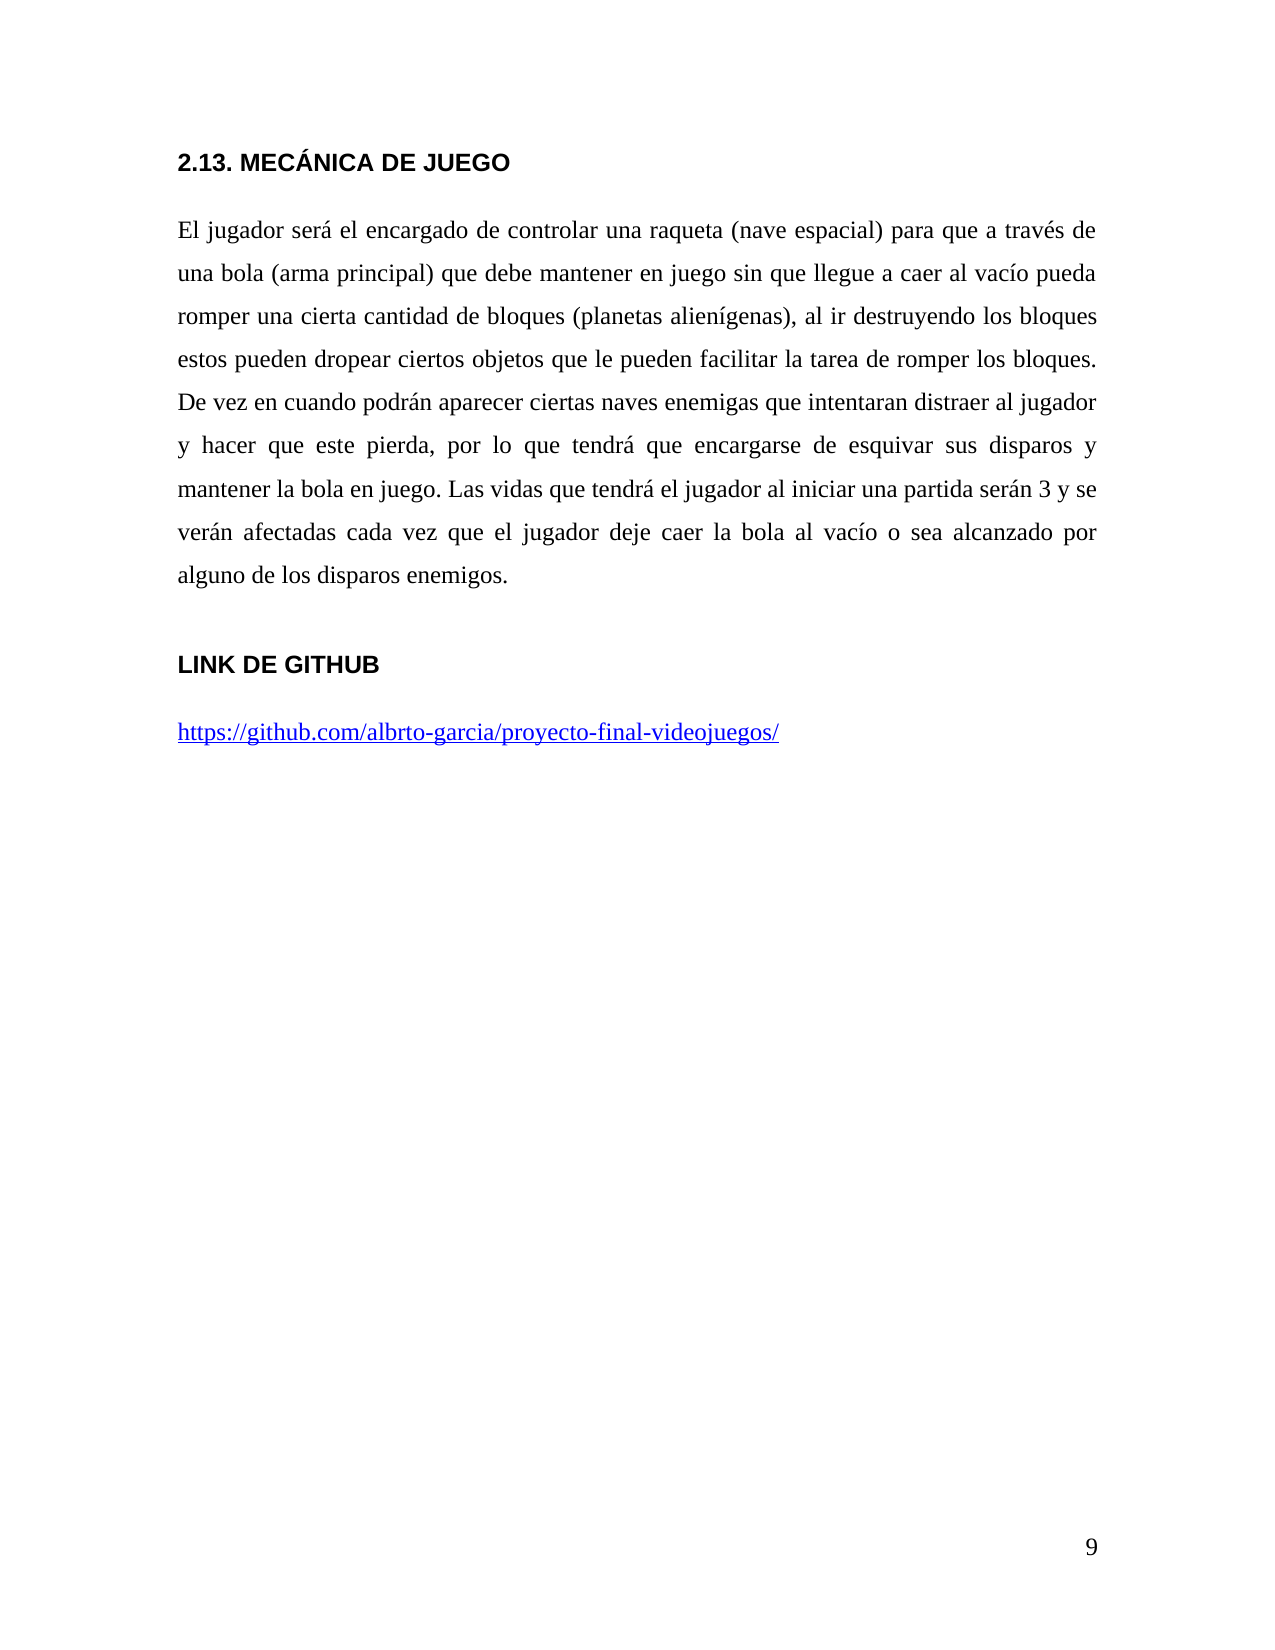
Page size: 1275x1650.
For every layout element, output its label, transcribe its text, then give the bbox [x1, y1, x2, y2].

subtitle 2.13. MECÁNICA DE JUEGO [177, 148, 1098, 176]
text https://github.com/albrto-garcia/proyecto-final-videojuegos/ [177, 717, 1098, 746]
text El jugador será el encargado de controlar una raqueta (nave espacial) para que a través de una bola (arma principal) que debe mantener en juego sin que llegue a caer al vacío pueda romper una cierta cantidad de bloques (planetas alienígenas), al ir destruyendo los bloques estos pueden dropear ciertos objetos que le pueden facilitar la tarea de romper los bloques. De vez en cuando podrán aparecer ciertas naves enemigas que intentaran distraer al jugador y hacer que este pierda, por lo que tendrá que encargarse de esquivar sus disparos y mantener la bola en juego. Las vidas que tendrá el jugador al iniciar una partida serán 3 y se verán afectadas cada vez que el jugador deje caer la bola al vacío o sea alcanzado por alguno de los disparos enemigos. [177, 215, 1098, 589]
subtitle LINK DE GITHUB [177, 650, 1098, 678]
